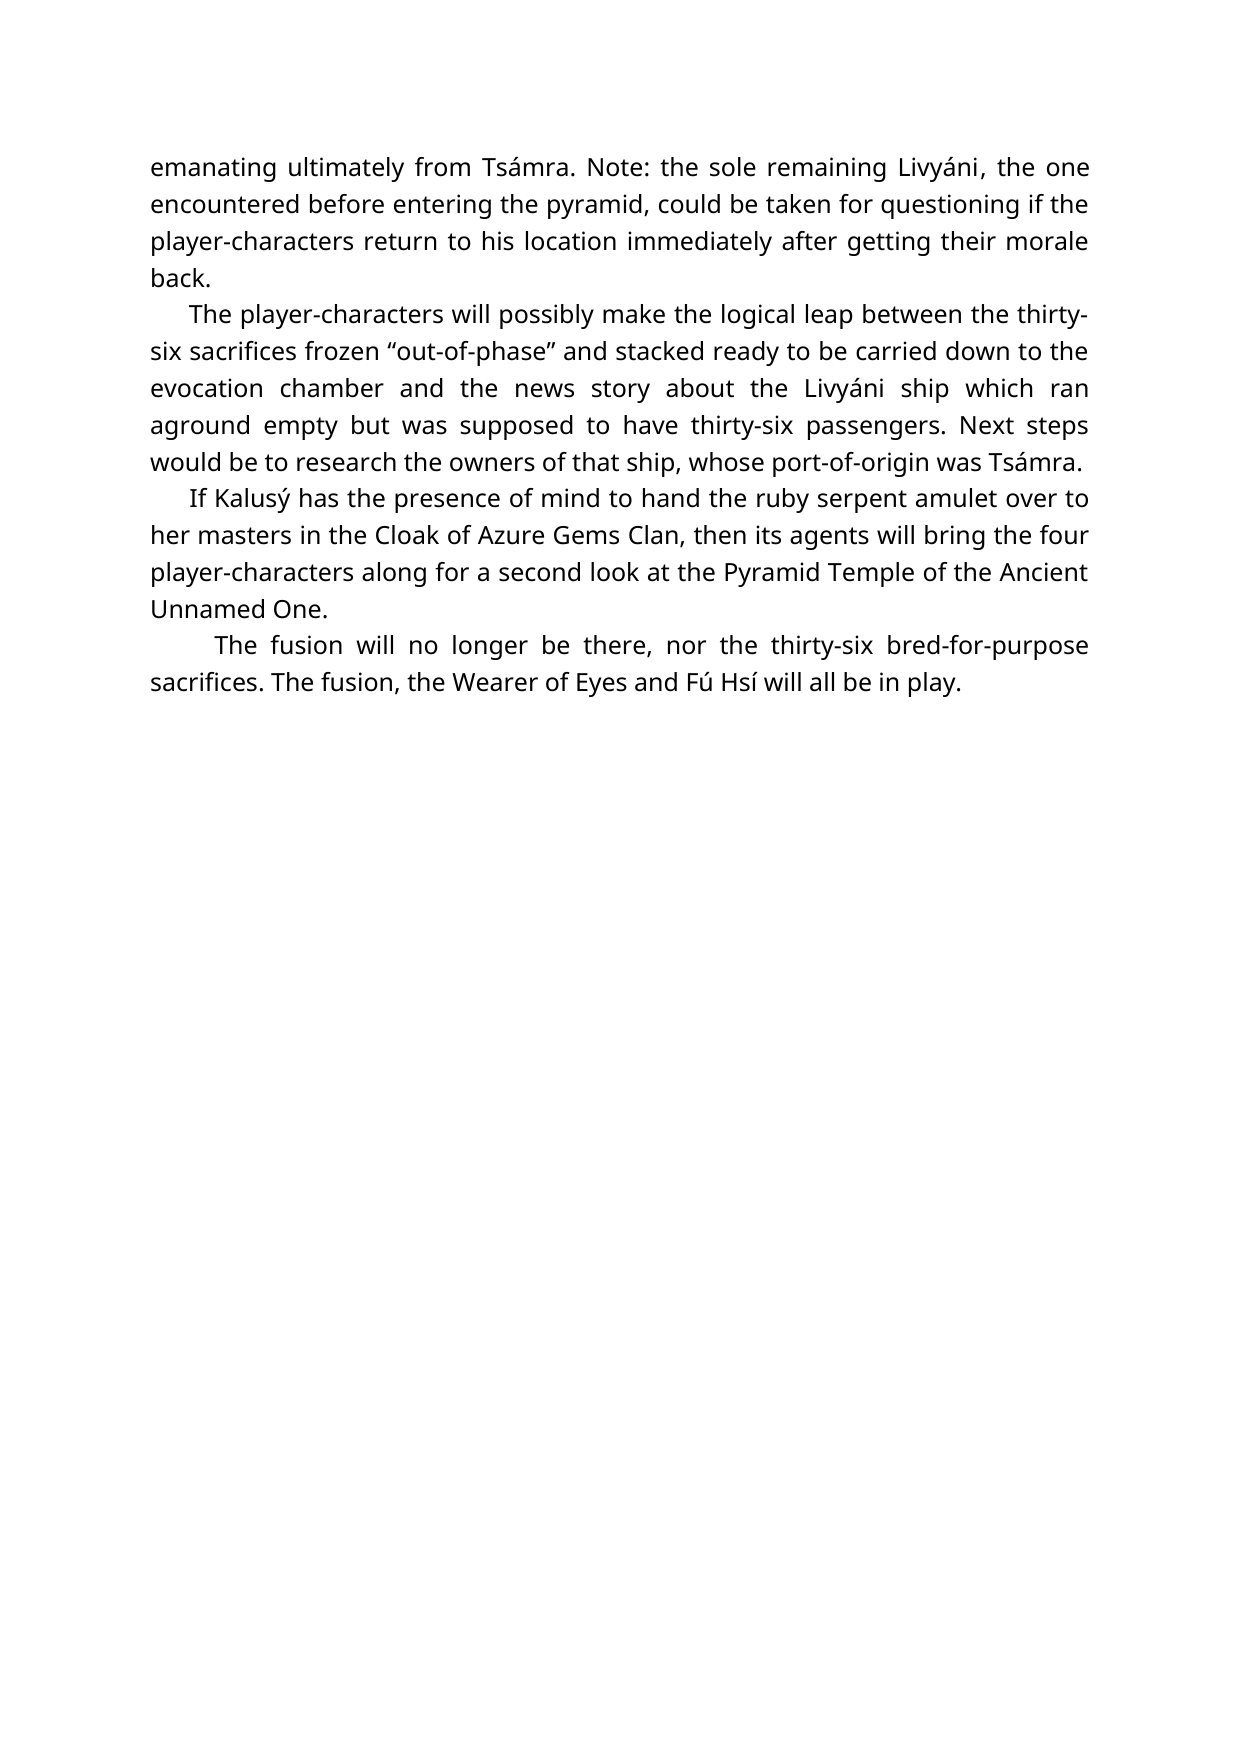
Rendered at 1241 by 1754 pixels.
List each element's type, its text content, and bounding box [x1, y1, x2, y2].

text The fusion will no longer be there, nor the thirty-six bred-for-purpose sacrifices. The fusion, the Wearer of Eyes and Fú Hsí will all be in play. [150, 628, 1090, 699]
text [150, 150, 1090, 294]
text The player-characters will possibly make the logical leap between the thirty-six sacrifices frozen “out-of-phase” and stacked ready to be carried down to the evocation chamber and the news story about the Livyáni ship which ran aground empty but was supposed to have thirty-six passengers. Next steps would be to research the owners of that ship, whose port-of-origin was Tsámra. [150, 297, 1090, 478]
text If Kalusý has the presence of mind to hand the ruby serpent amulet over to her masters in the Cloak of Azure Gems Clan, then its agents will bring the four player-characters along for a second look at the Pyramid Temple of the Ancient Unnamed One. [150, 481, 1090, 625]
